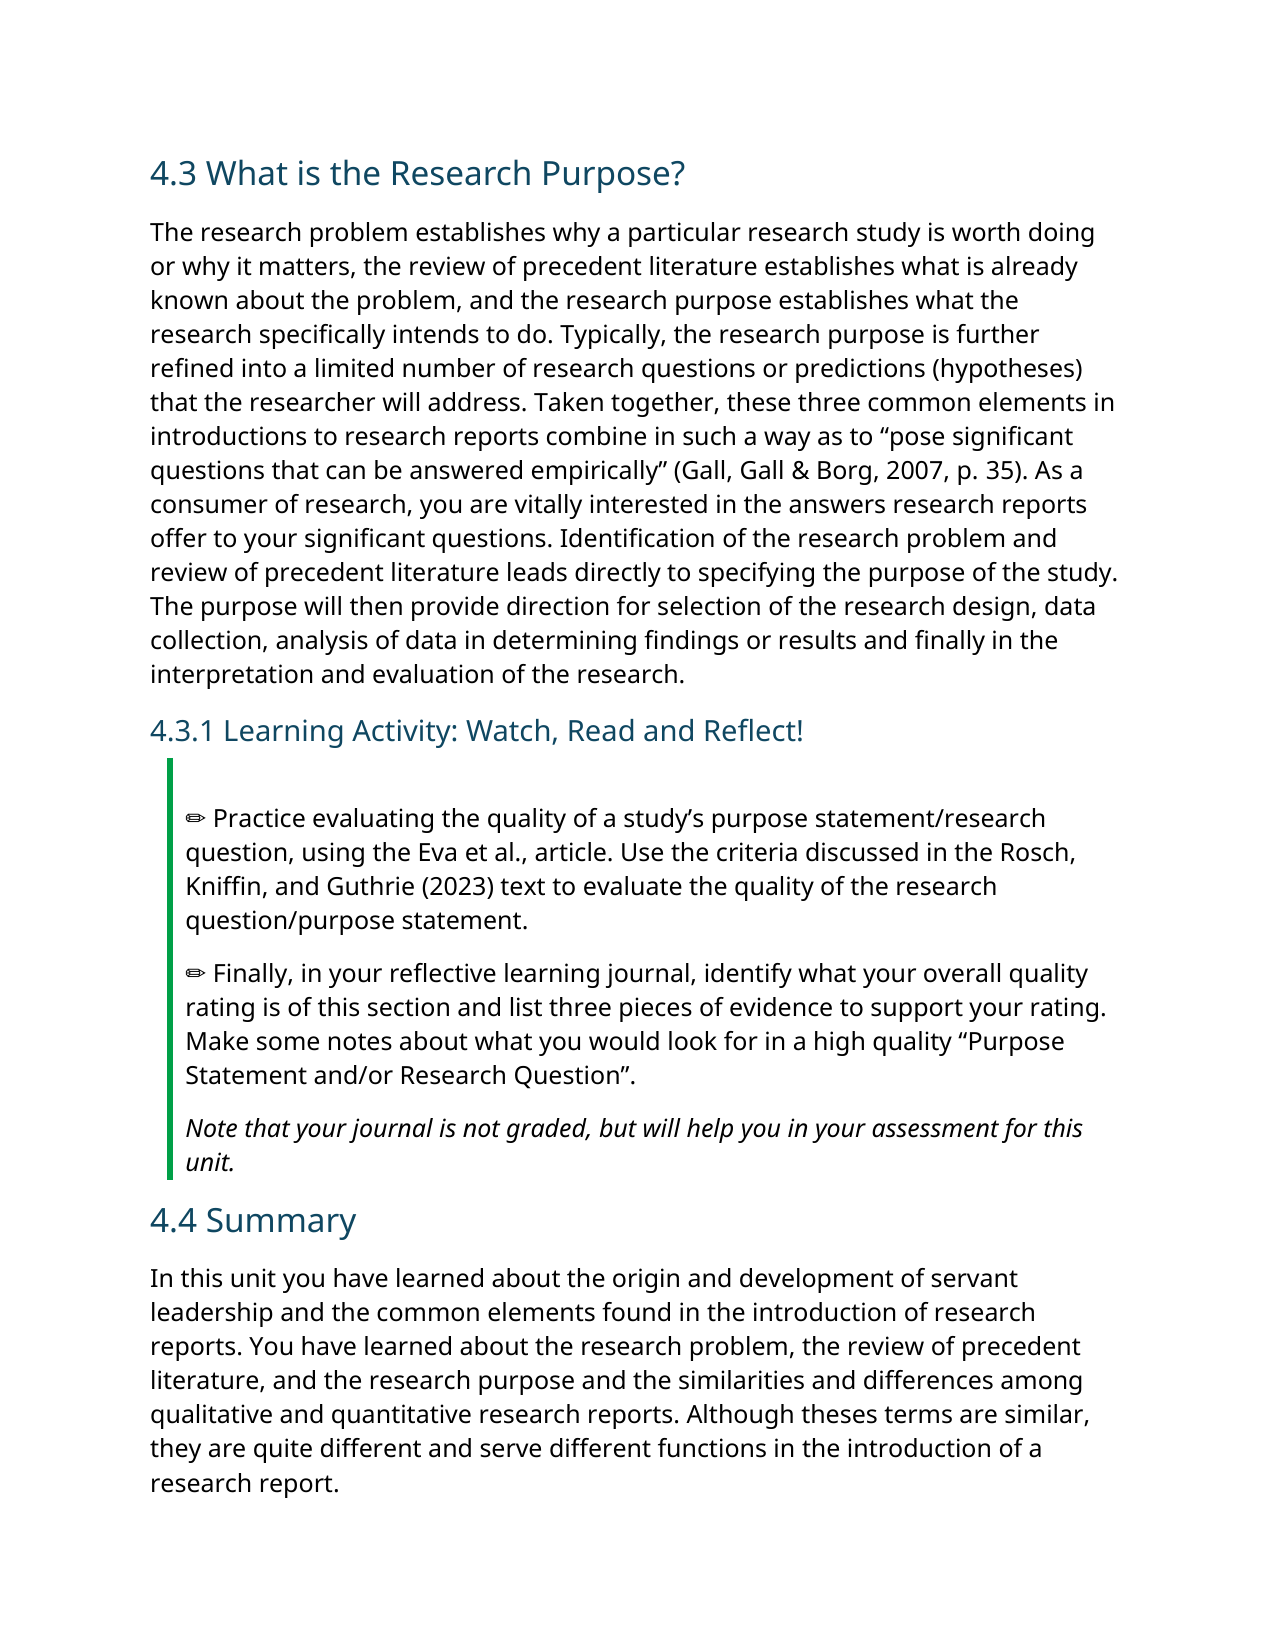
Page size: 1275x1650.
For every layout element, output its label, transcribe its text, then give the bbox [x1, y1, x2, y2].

subtitle 4.4 Summary [150, 1197, 1125, 1242]
subtitle 4.3 What is the Research Purpose? [150, 150, 1125, 195]
table_header ✏️ Practice evaluating the quality of a study’s purpose statement/research question, using the Eva et al., article. Use the criteria discussed in the Rosch, Kniffin, and Guthrie (2023) text to evaluate the quality of the research question/purpose statement. ✏️ Finally, in your reflective learning journal, identify what your overall quality rating is of this section and list three pieces of evidence to support your rating. Make some notes about what you would look for in a high quality “Purpose Statement and/or Research Question”. Note that your journal is not graded, but will help you in your assessment for this unit. [173, 758, 1125, 1180]
text The research problem establishes why a particular research study is worth doing or why it matters, the review of precedent literature establishes what is already known about the problem, and the research purpose establishes what the research specifically intends to do. Typically, the research purpose is further refined into a limited number of research questions or predictions (hypotheses) that the researcher will address. Taken together, these three common elements in introductions to research reports combine in such a way as to “pose significant questions that can be answered empirically” (Gall, Gall & Borg, 2007, p. 35). As a consumer of research, you are vitally interested in the answers research reports offer to your significant questions. Identification of the research problem and review of precedent literature leads directly to specifying the purpose of the study. The purpose will then provide direction for selection of the research design, data collection, analysis of data in determining findings or results and finally in the interpretation and evaluation of the research. [150, 214, 1125, 691]
text In this unit you have learned about the origin and development of servant leadership and the common elements found in the introduction of research reports. You have learned about the research problem, the review of precedent literature, and the research purpose and the similarities and differences among qualitative and quantitative research reports. Although theses terms are similar, they are quite different and serve different functions in the introduction of a research report. [150, 1261, 1125, 1499]
subtitle 4.3.1 Learning Activity: Watch, Read and Reflect! [150, 710, 1125, 749]
